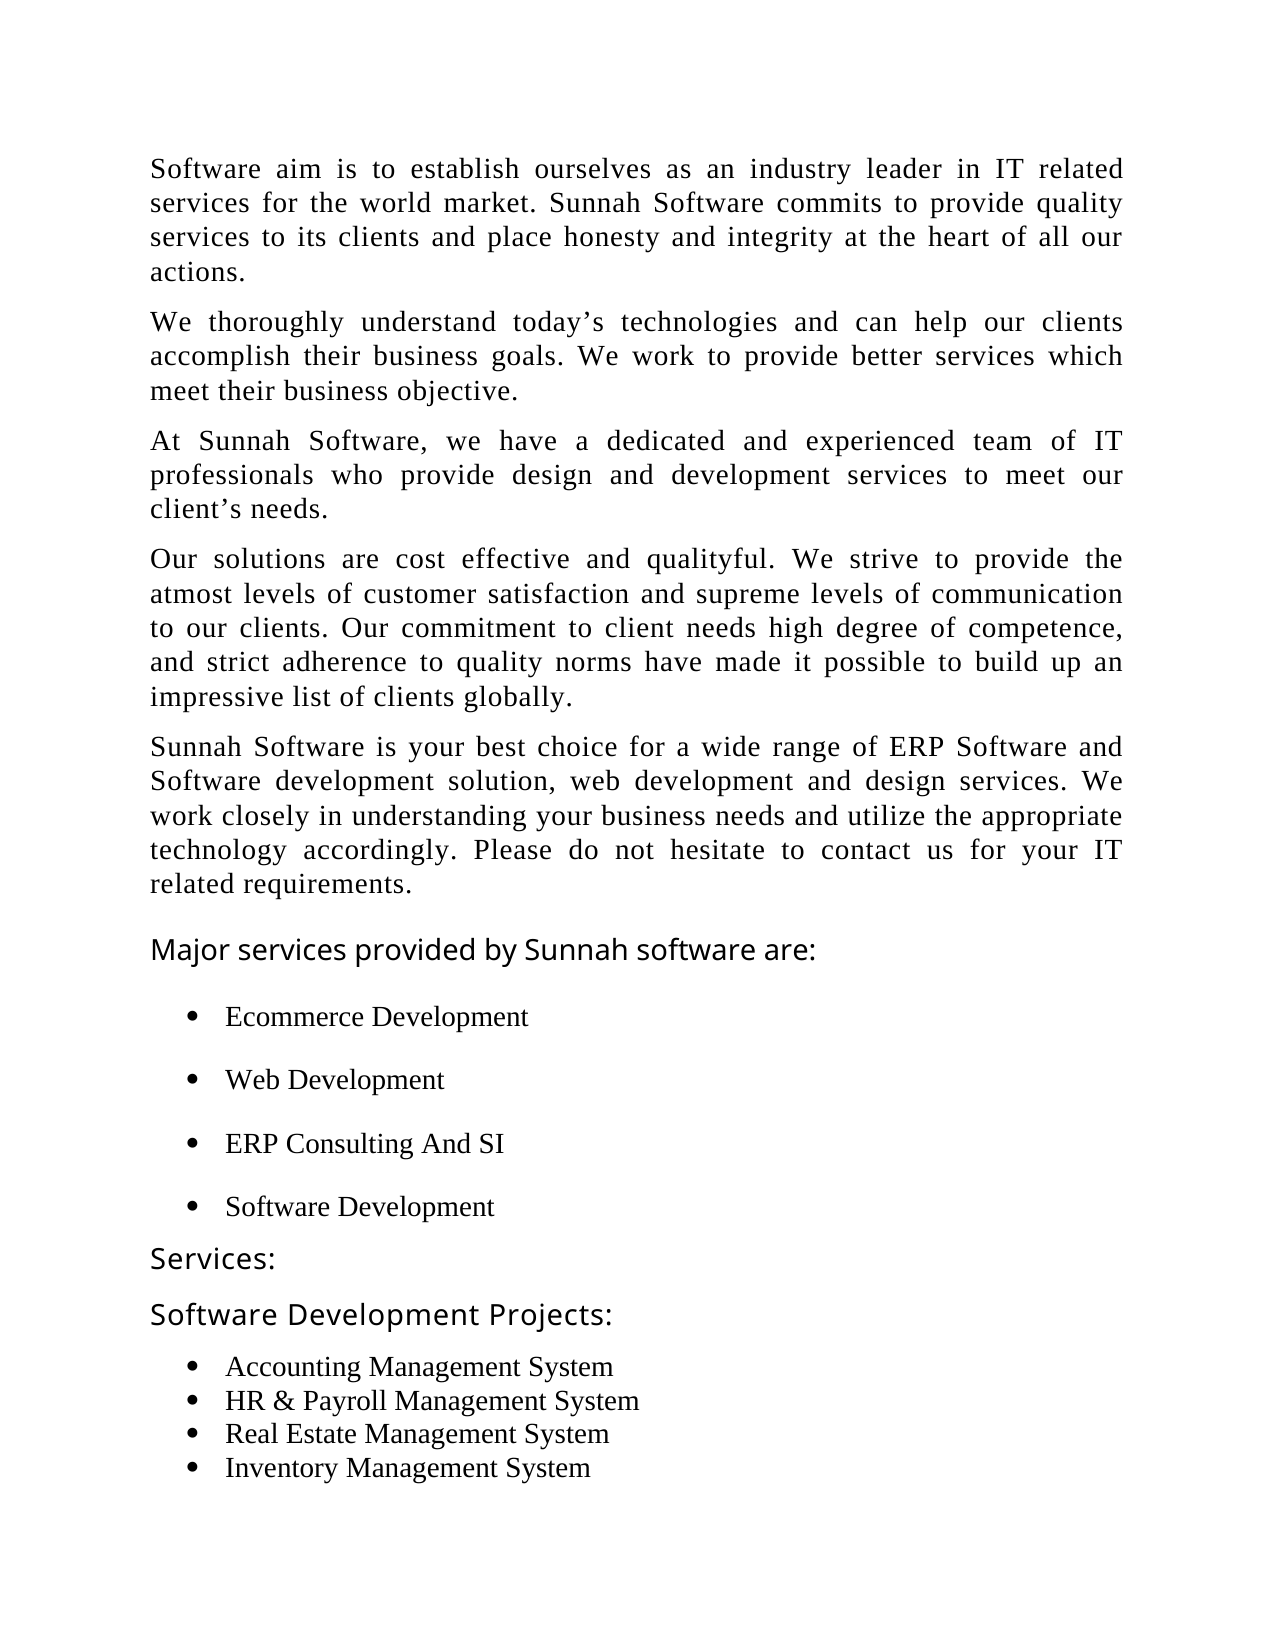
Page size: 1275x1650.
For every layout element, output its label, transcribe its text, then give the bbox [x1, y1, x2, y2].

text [150, 150, 1125, 287]
text Software Development Projects: [150, 1294, 1125, 1334]
text Major services provided by Sunnah software are: [150, 929, 1125, 969]
list Accounting Management System [187, 1349, 1125, 1383]
list ERP Consulting And SI [187, 1125, 1125, 1159]
text At Sunnah Software, we have a dedicated and experienced team of IT professionals who provide design and development services to meet our client’s needs. [150, 422, 1125, 525]
text Services: [150, 1239, 1125, 1278]
list HR & Payroll Management System [187, 1383, 1125, 1417]
list Inventory Management System [187, 1450, 1125, 1484]
text We thoroughly understand today’s technologies and can help our clients accomplish their business goals. We work to provide better services which meet their business objective. [150, 303, 1125, 406]
list Web Development [187, 1062, 1125, 1096]
text Sunnah Software is your best choice for a wide range of ERP Software and Software development solution, web development and design services. We work closely in understanding your business needs and utilize the appropriate technology accordingly. Please do not hesitate to contact us for your IT related requirements. [150, 728, 1125, 900]
text Our solutions are cost effective and qualityful. We strive to provide the atmost levels of customer satisfaction and supreme levels of communication to our clients. Our commitment to client needs high degree of competence, and strict adherence to quality norms have made it possible to build up an impressive list of clients globally. [150, 541, 1125, 712]
list Real Estate Management System [187, 1417, 1125, 1450]
list Software Development [187, 1189, 1125, 1223]
list Ecommerce Development [187, 998, 1125, 1032]
